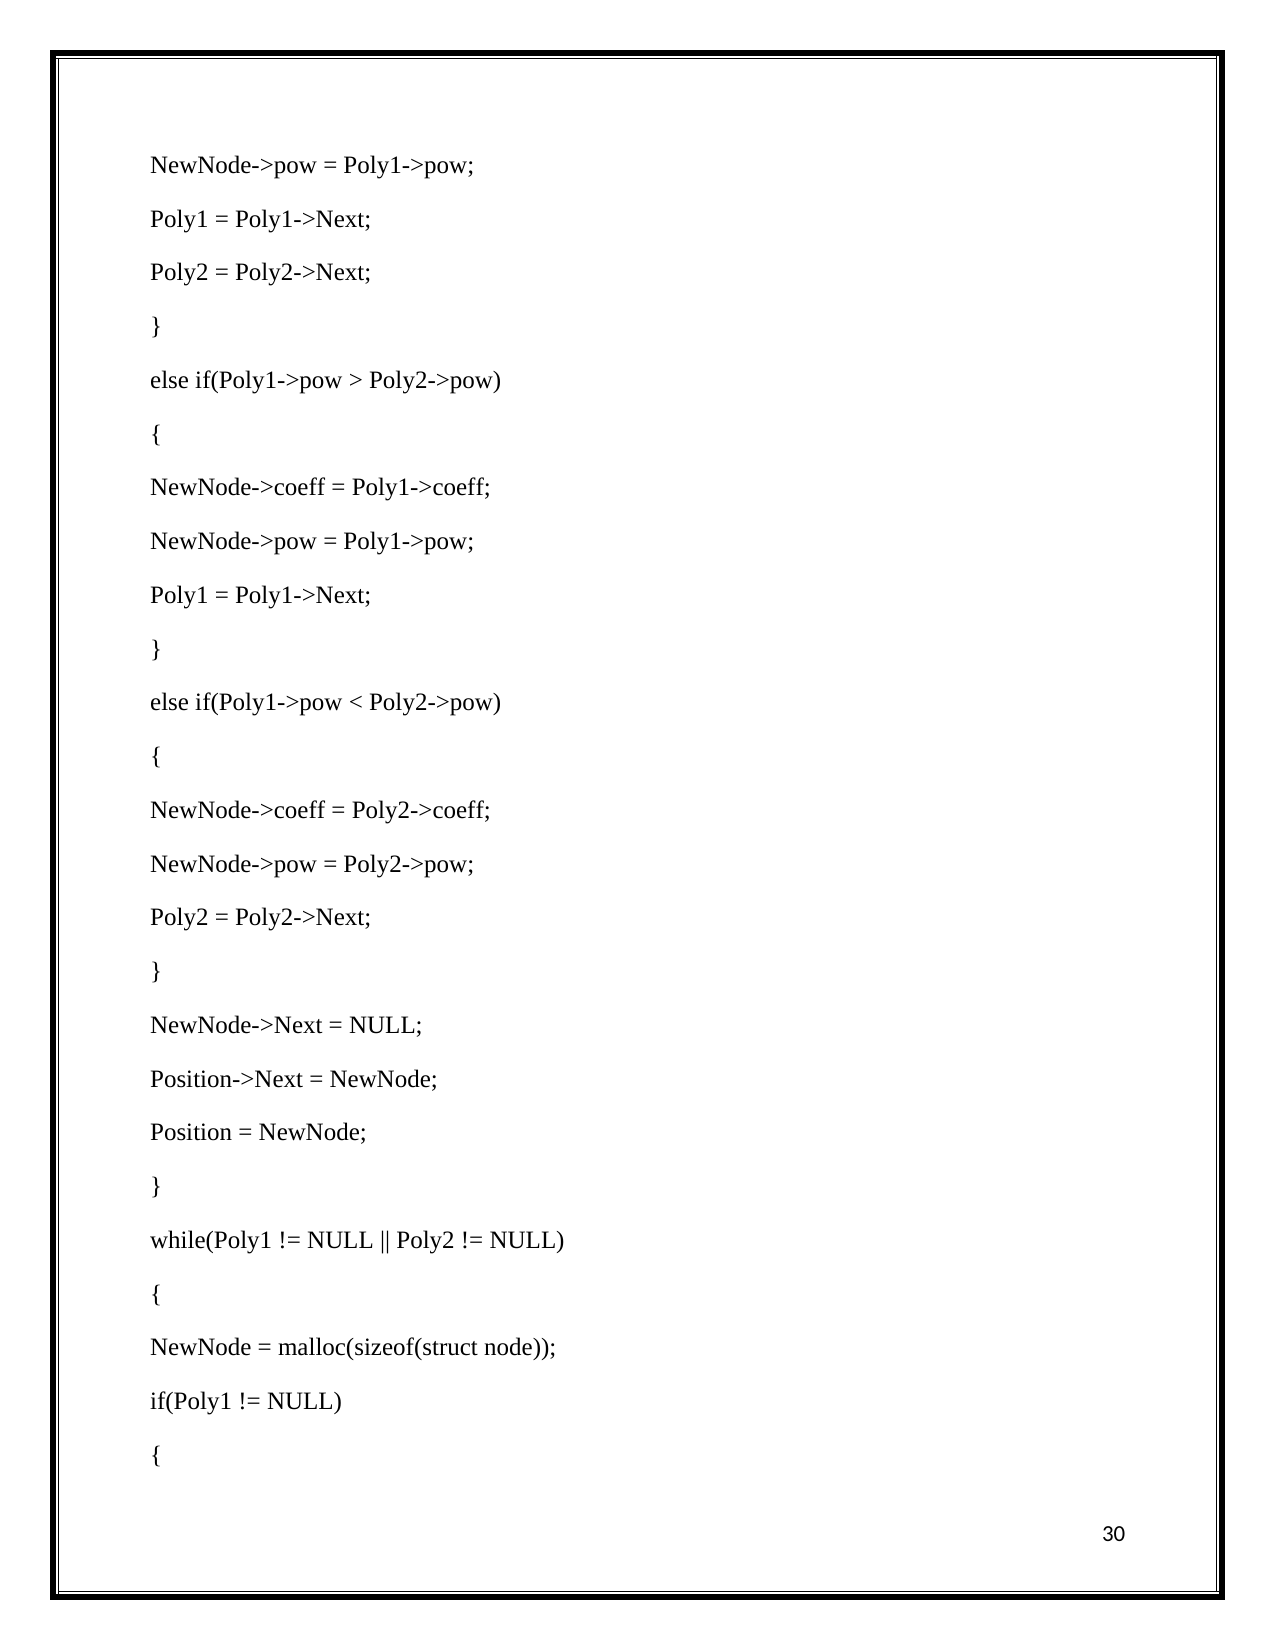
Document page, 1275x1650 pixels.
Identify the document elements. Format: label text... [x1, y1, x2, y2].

text { [150, 1440, 1125, 1469]
text Poly1 = Poly1->Next; [150, 204, 1125, 232]
text while(Poly1 != NULL || Poly2 != NULL) [150, 1225, 1125, 1254]
text NewNode->pow = Poly1->pow; [150, 526, 1125, 555]
text Position = NewNode; [150, 1117, 1125, 1146]
text } [150, 634, 1125, 662]
text Poly2 = Poly2->Next; [150, 257, 1125, 286]
text Position->Next = NewNode; [150, 1064, 1125, 1092]
text NewNode->pow = Poly2->pow; [150, 849, 1125, 877]
text Poly2 = Poly2->Next; [150, 902, 1125, 931]
text } [150, 311, 1125, 340]
text { [150, 1279, 1125, 1307]
text NewNode = malloc(sizeof(struct node)); [150, 1332, 1125, 1361]
text NewNode->pow = Poly1->pow; [150, 150, 1125, 179]
text NewNode->coeff = Poly1->coeff; [150, 472, 1125, 501]
text { [150, 419, 1125, 447]
text } [150, 956, 1125, 985]
text if(Poly1 != NULL) [150, 1386, 1125, 1415]
text else if(Poly1->pow > Poly2->pow) [150, 365, 1125, 394]
text } [150, 1171, 1125, 1200]
text else if(Poly1->pow < Poly2->pow) [150, 687, 1125, 716]
text { [150, 741, 1125, 770]
text NewNode->Next = NULL; [150, 1010, 1125, 1039]
text Poly1 = Poly1->Next; [150, 580, 1125, 609]
text NewNode->coeff = Poly2->coeff; [150, 795, 1125, 824]
